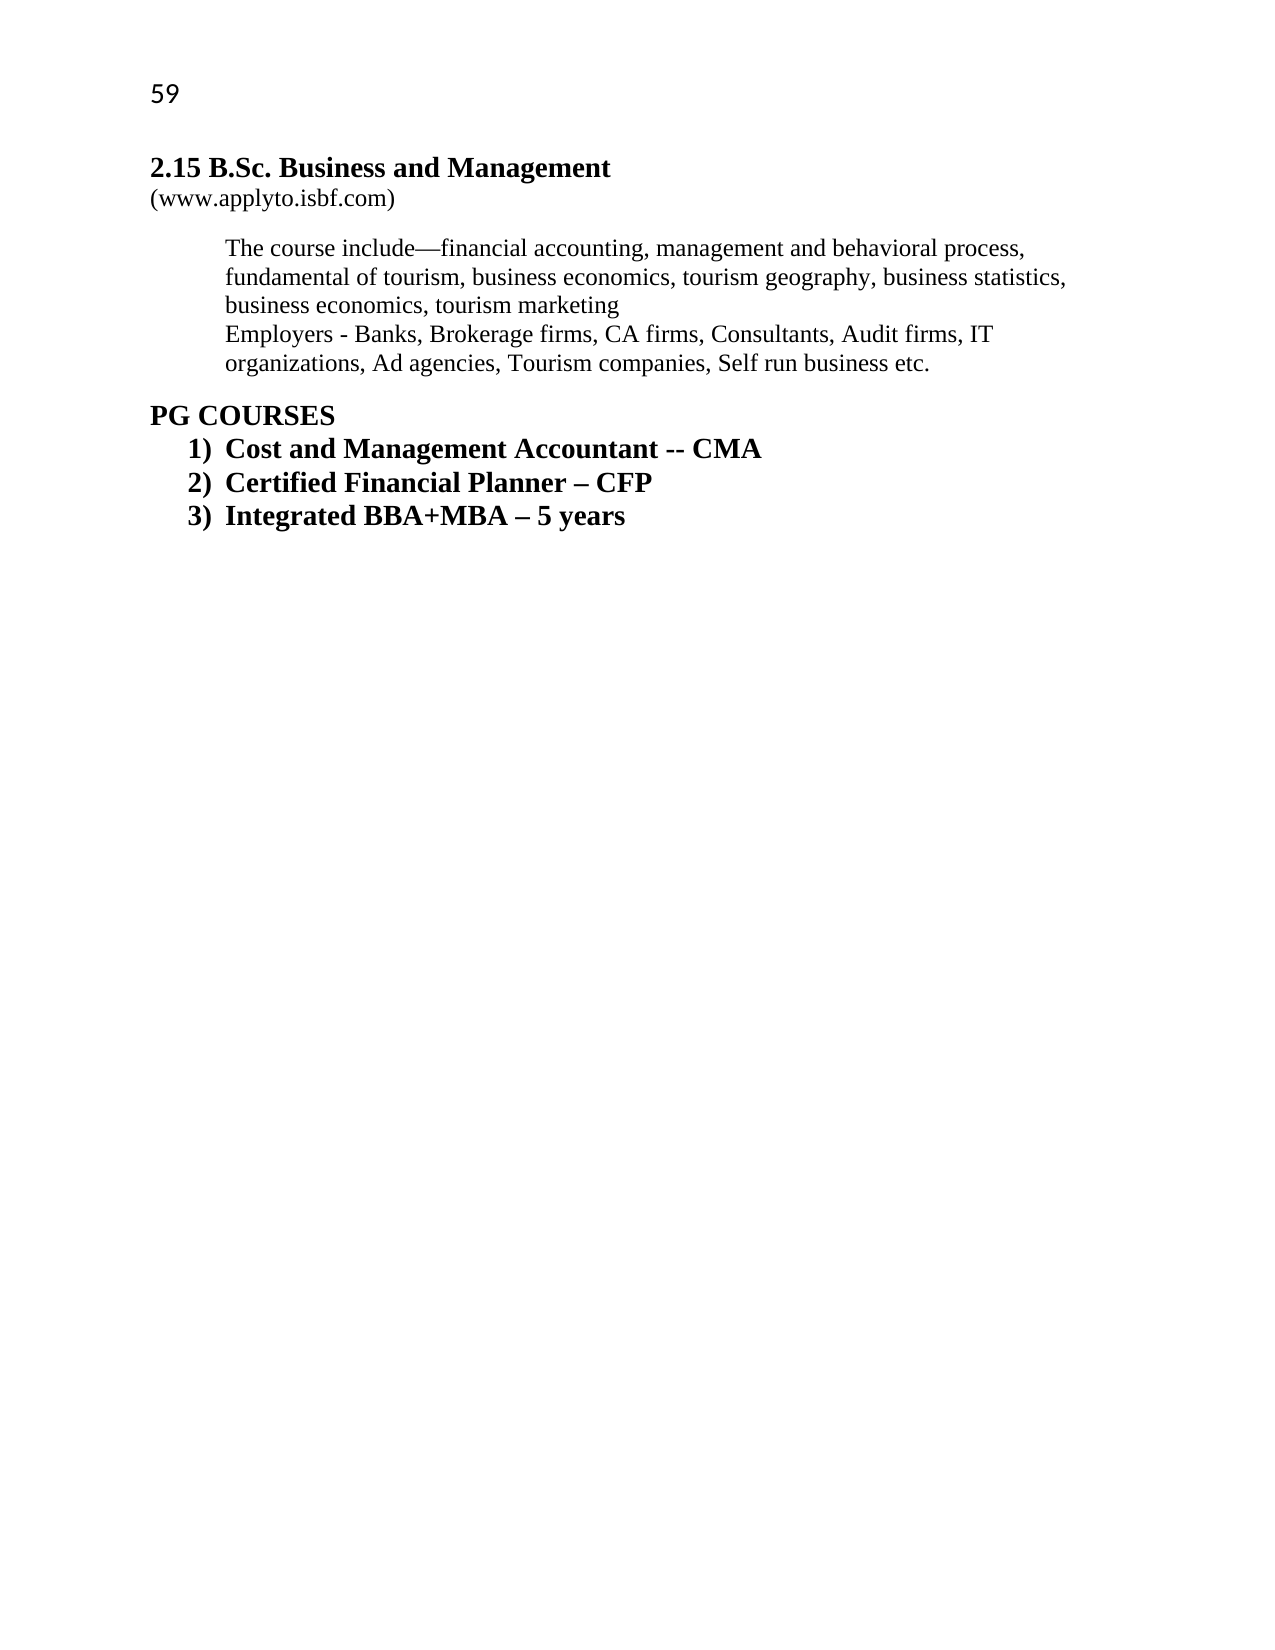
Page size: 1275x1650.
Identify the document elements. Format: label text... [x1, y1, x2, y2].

text PG COURSES [150, 398, 1125, 431]
list The course include—financial accounting, management and behavioral process, fundamental of tourism, business economics, tourism geography, business statistics, business economics, tourism marketing [225, 233, 1125, 319]
list Integrated BBA+MBA – 5 years [187, 498, 1125, 532]
list Cost and Management Accountant -- CMA [187, 431, 1125, 465]
list Certified Financial Planner – CFP [187, 465, 1125, 498]
text 2.15 B.Sc. Business and Management (www.applyto.isbf.com) [150, 150, 1125, 212]
list Employers - Banks, Brokerage firms, CA firms, Consultants, Audit firms, IT organizations, Ad agencies, Tourism companies, Self run business etc. [225, 319, 1125, 377]
